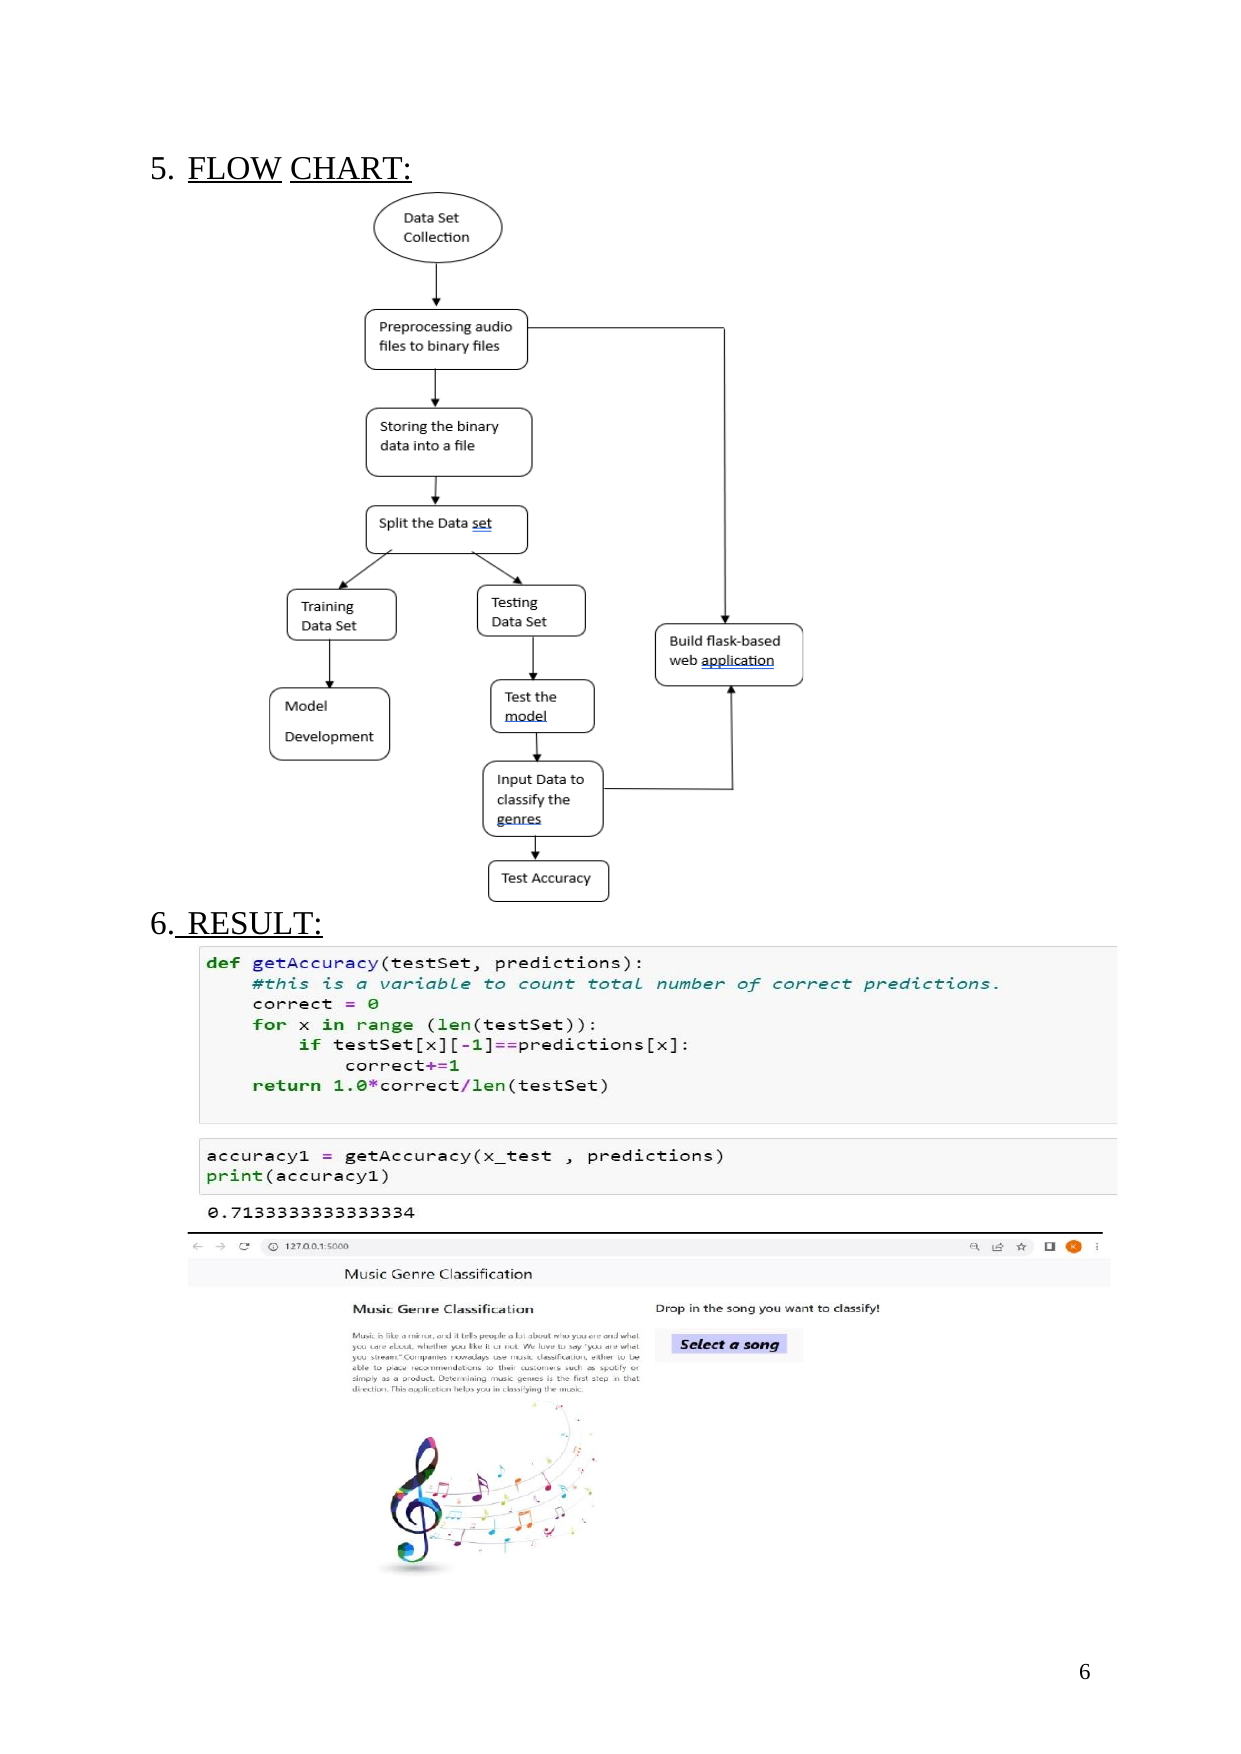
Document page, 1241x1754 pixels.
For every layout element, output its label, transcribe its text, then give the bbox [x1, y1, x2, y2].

picture [269, 192, 804, 902]
picture [195, 944, 1118, 1219]
subtitle FLOW CHART: [150, 148, 1138, 186]
picture [187, 1232, 1111, 1582]
